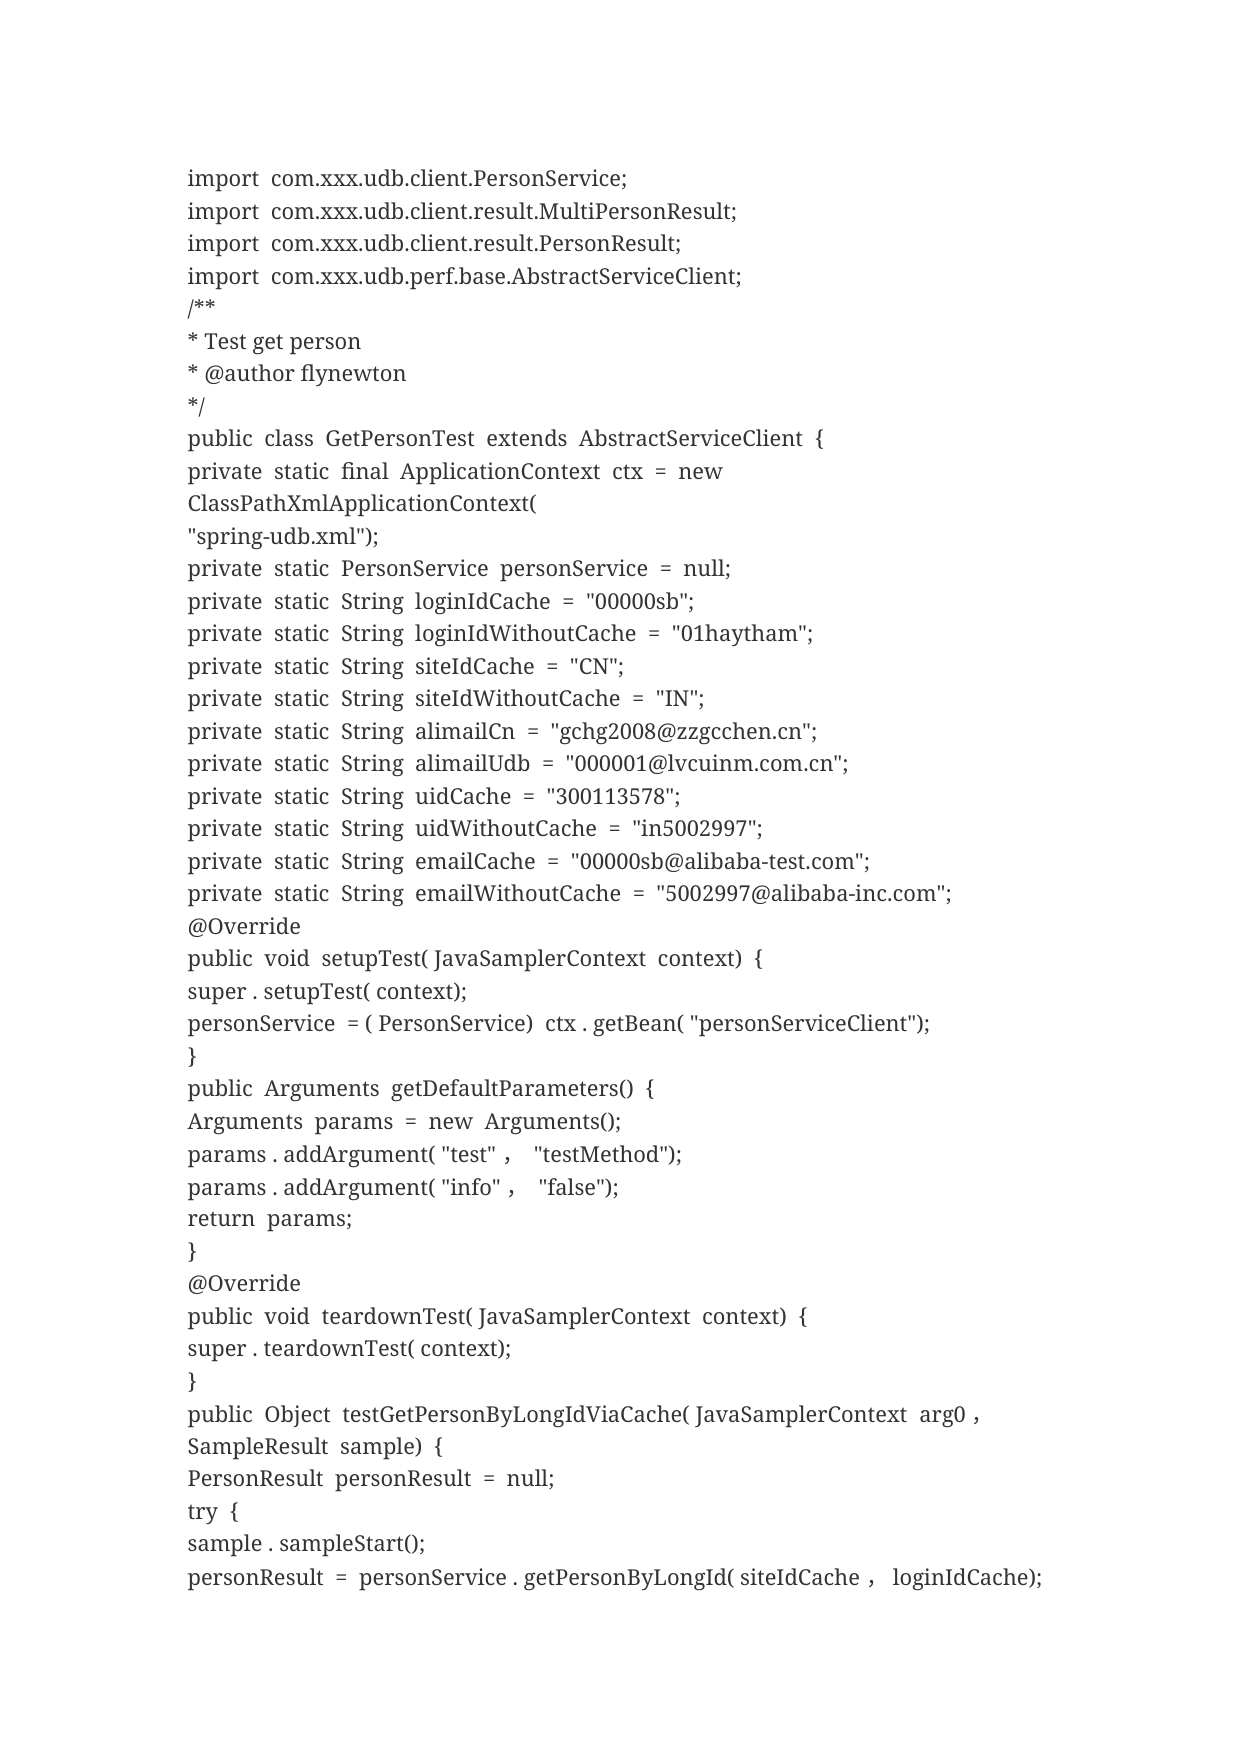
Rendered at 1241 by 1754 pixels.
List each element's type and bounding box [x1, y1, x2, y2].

text [187, 162, 1053, 1592]
